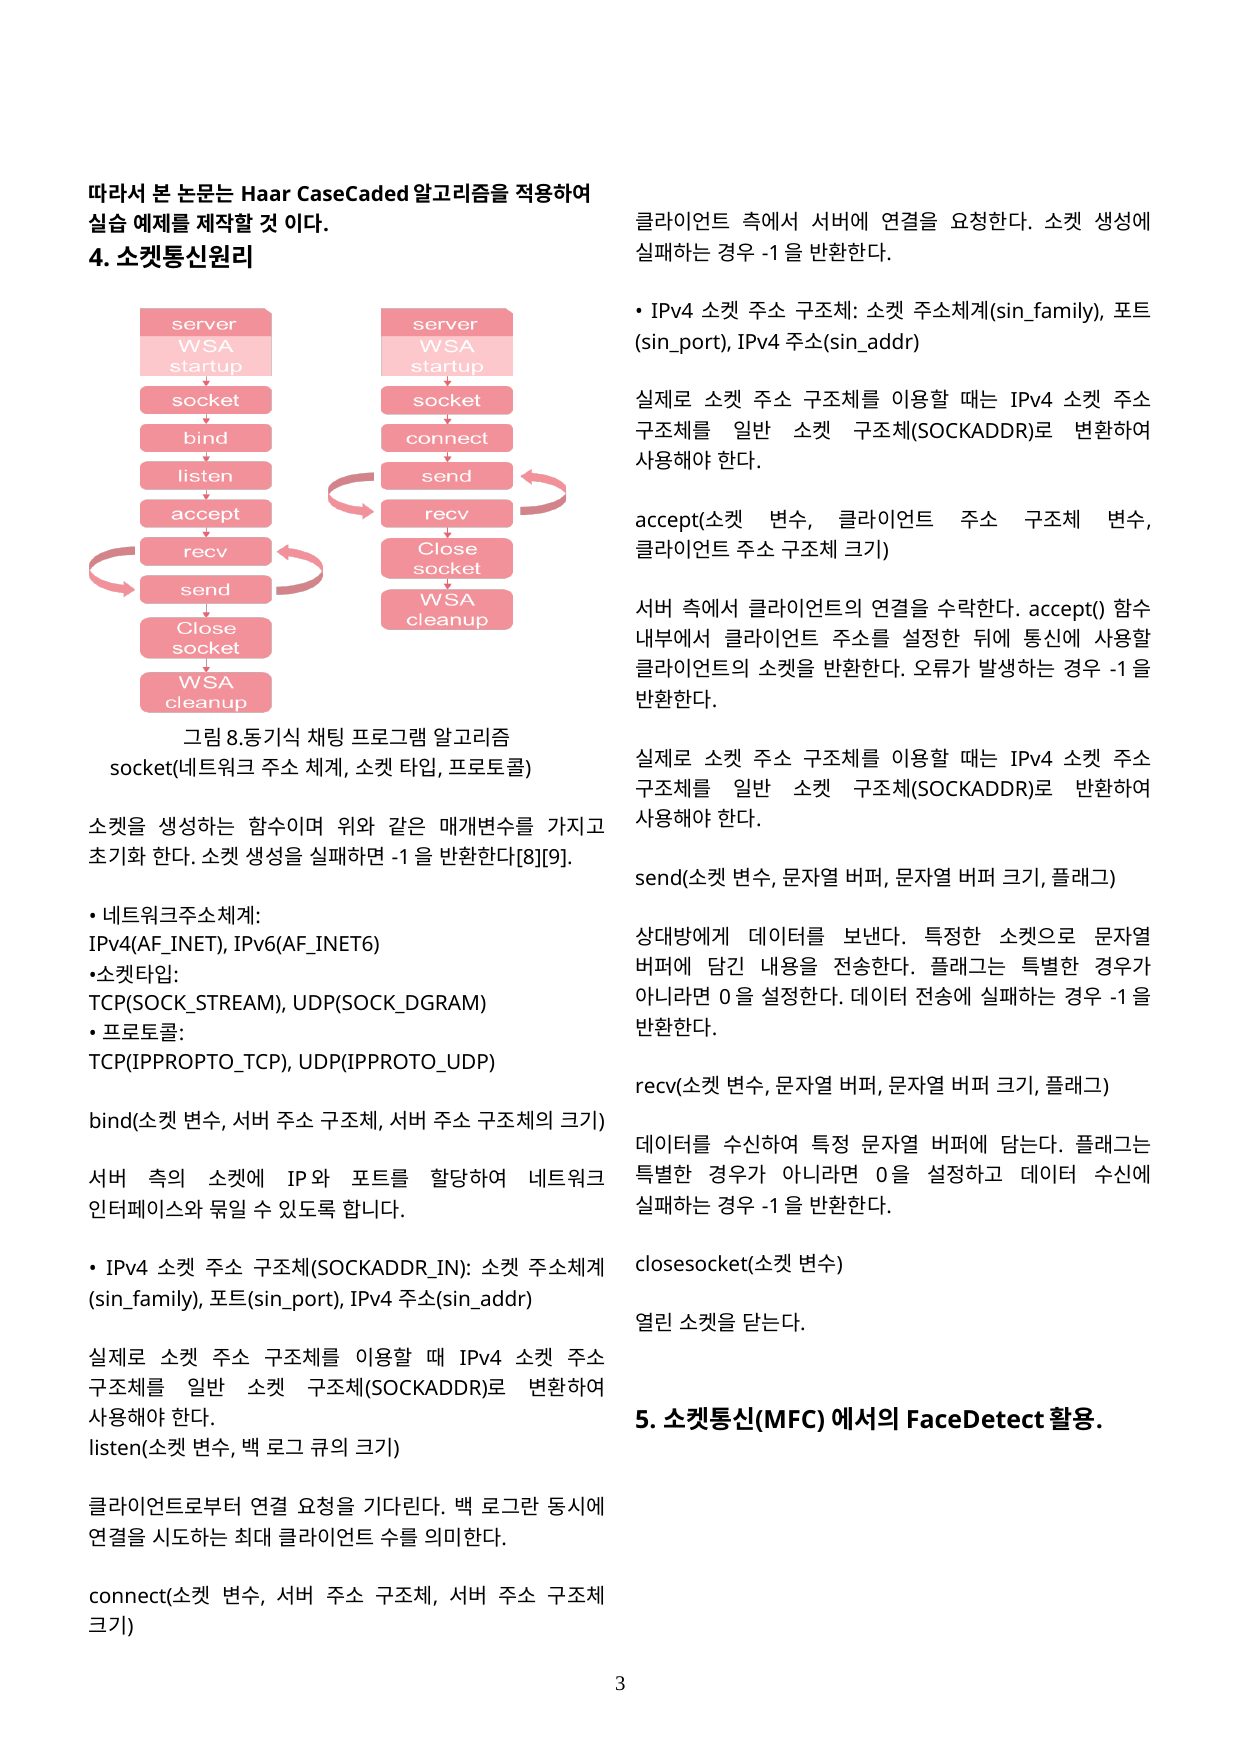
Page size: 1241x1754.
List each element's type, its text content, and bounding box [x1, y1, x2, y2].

text send(소켓 변수, 문자열 버퍼, 문자열 버퍼 크기, 플래그) [635, 861, 1152, 891]
text 열린 소켓을 닫는다. [635, 1306, 1152, 1337]
text • IPv4 소켓 주소 구조체(SOCKADDR_IN): 소켓 주소체계(sin_family), 포트(sin_port), IPv4 주소(sin_addr) [89, 1252, 605, 1312]
text listen(소켓 변수, 백 로그 큐의 크기) [89, 1432, 605, 1462]
text connect(소켓 변수, 서버 주소 구조체, 서버 주소 구조체 크기) [89, 1579, 605, 1640]
text 클라이언트로부터 연결 요청을 기다린다. 백 로그란 동시에 연결을 시도하는 최대 클라이언트 수를 의미한다. [89, 1490, 605, 1551]
text • 프로토콜: [89, 1017, 605, 1047]
text IPv4(AF_INET), IPv6(AF_INET6) [89, 929, 605, 958]
text 4. 소켓통신원리 [89, 238, 605, 274]
text 클라이언트 측에서 서버에 연결을 요청한다. 소켓 생성에 실패하는 경우 -1을 반환한다. [635, 206, 1152, 266]
text 그림8.동기식 채팅 프로그램 알고리즘 [89, 721, 605, 751]
text 데이터를 수신하여 특정 문자열 버퍼에 담는다. 플래그는 특별한 경우가 아니라면 0을 설정하고 데이터 수신에 실패하는 경우 -1을 반환한다. [635, 1128, 1152, 1219]
text 소켓을 생성하는 함수이며 위와 같은 매개변수를 가지고 초기화 한다. 소켓 생성을 실패하면 -1을 반환한다[8][9]. [89, 810, 605, 871]
text TCP(IPPROPTO_TCP), UDP(IPPROTO_UDP) [89, 1047, 605, 1075]
text 상대방에게 데이터를 보낸다. 특정한 소켓으로 문자열 버퍼에 담긴 내용을 전송한다. 플래그는 특별한 경우가 아니라면 0을 설정한다. 데이터 전송에 실패하는 경우 -1을 반환한다. [635, 920, 1152, 1041]
text 실제로 소켓 주소 구조체를 이용할 때는 IPv4 소켓 주소 구조체를 일반 소켓 구조체(SOCKADDR)로 반환하여 사용해야 한다. [635, 742, 1152, 833]
text 서버 측의 소켓에 IP와 포트를 할당하여 네트워크 인터페이스와 묶일 수 있도록 합니다. [89, 1163, 605, 1223]
picture [88, 308, 567, 722]
text 서버 측에서 클라이언트의 연결을 수락한다. accept() 함수 내부에서 클라이언트 주소를 설정한 뒤에 통신에 사용할 클라이언트의 소켓을 반환한다. 오류가 발생하는 경우 -1을 반환한다. [635, 592, 1152, 713]
text • IPv4 소켓 주소 구조체: 소켓 주소체계(sin_family), 포트(sin_port), IPv4 주소(sin_addr) [635, 295, 1152, 355]
text 실제로 소켓 주소 구조체를 이용할 때 IPv4 소켓 주소 구조체를 일반 소켓 구조체(SOCKADDR)로 변환하여 사용해야 한다. [89, 1341, 605, 1432]
text • 네트워크주소체계: [89, 899, 605, 929]
text 실제로 소켓 주소 구조체를 이용할 때는 IPv4 소켓 주소 구조체를 일반 소켓 구조체(SOCKADDR)로 변환하여 사용해야 한다. [635, 384, 1152, 475]
text bind(소켓 변수, 서버 주소 구조체, 서버 주소 구조체의 크기) [89, 1104, 605, 1134]
text recv(소켓 변수, 문자열 버퍼, 문자열 버퍼 크기, 플래그) [635, 1069, 1152, 1100]
text TCP(SOCK_STREAM), UDP(SOCK_DGRAM) [89, 988, 605, 1017]
text accept(소켓 변수, 클라이언트 주소 구조체 변수, 클라이언트 주소 구조체 크기) [635, 503, 1152, 564]
text closesocket(소켓 변수) [635, 1248, 1152, 1278]
text 5. 소켓통신(MFC) 에서의FaceDetect활용. [635, 1399, 1152, 1436]
text socket(네트워크 주소 체계, 소켓 타입, 프로토콜) [89, 751, 605, 782]
text •소켓타입: [89, 958, 605, 988]
